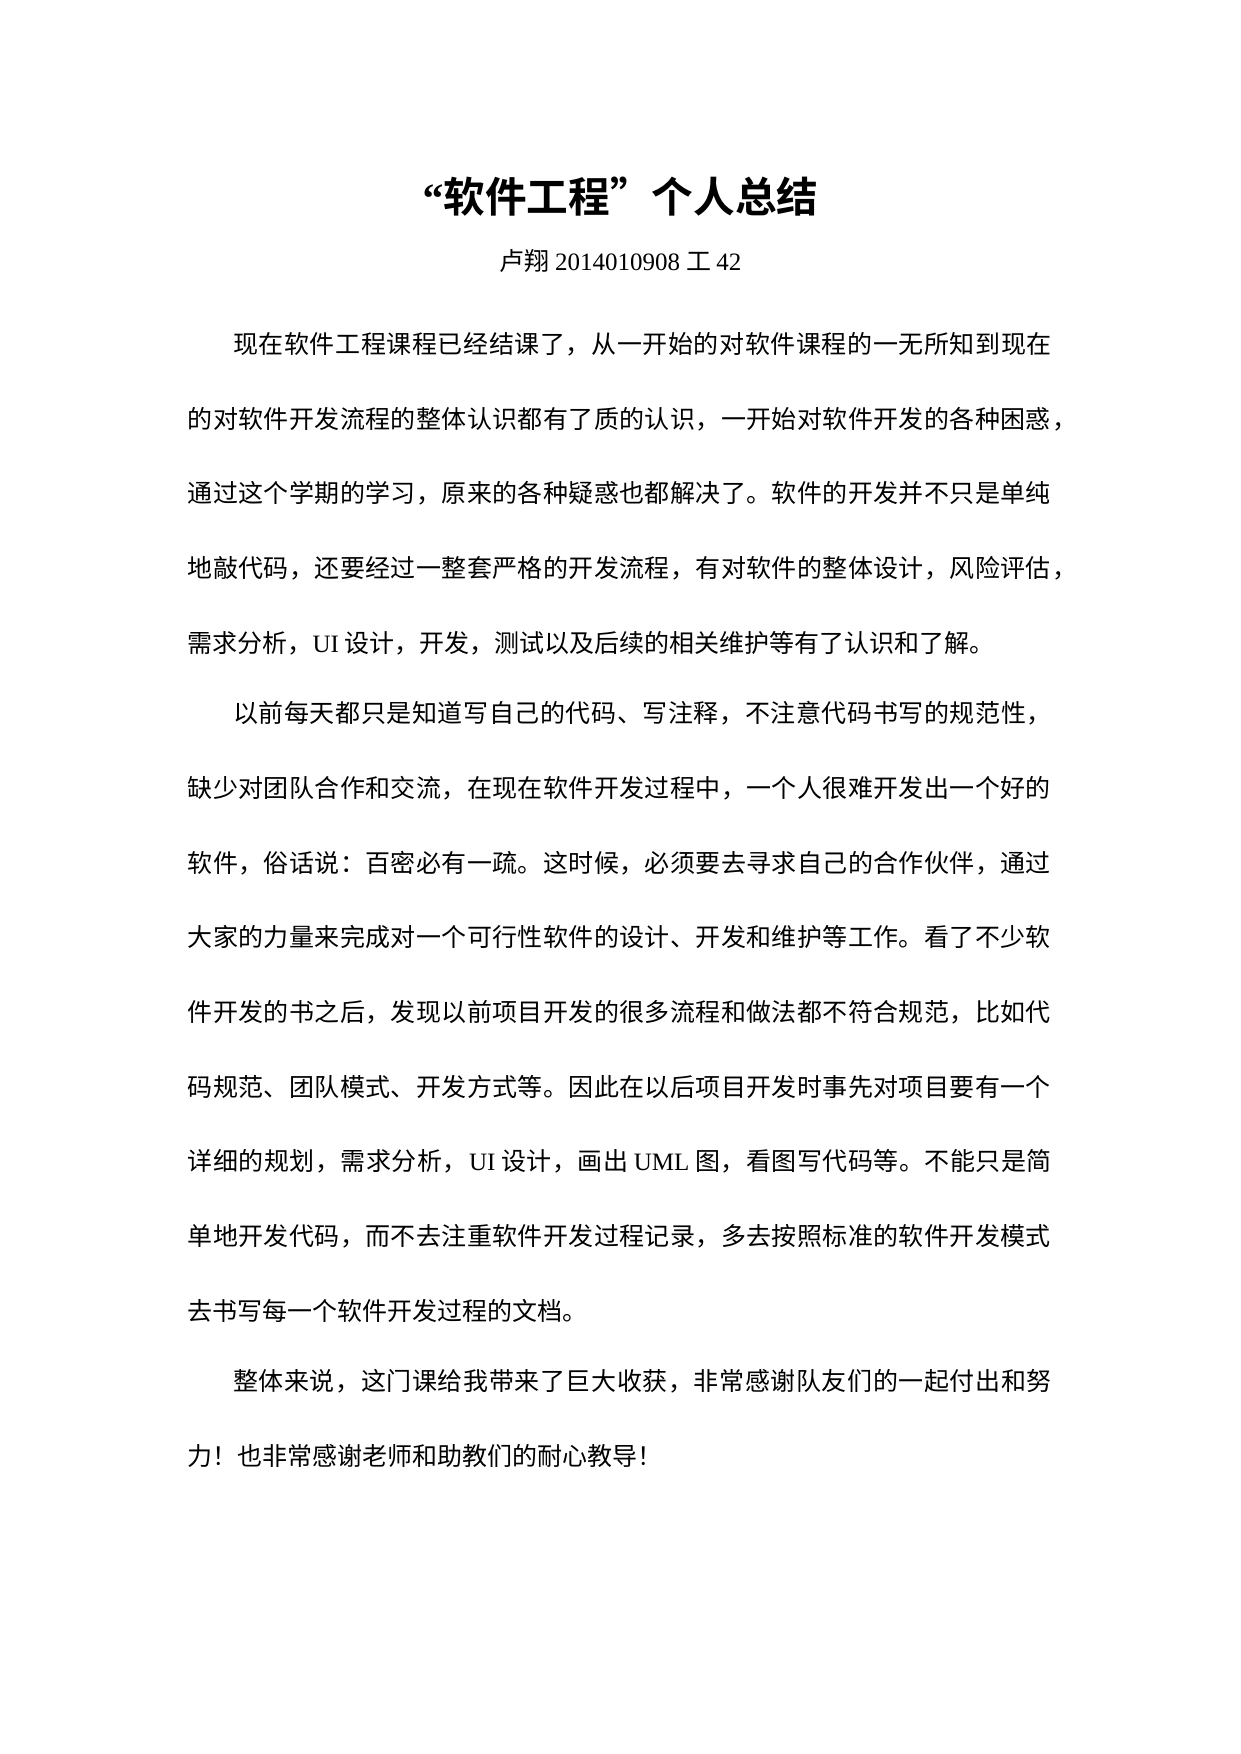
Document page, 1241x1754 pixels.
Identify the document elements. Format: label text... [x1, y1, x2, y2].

text 卢翔 2014010908 工42 [187, 227, 1053, 292]
text 以前每天都只是知道写自己的代码、写注释，不注意代码书写的规范性，缺少对团队合作和交流，在现在软件开发过程中，一个人很难开发出一个好的软件，俗话说：百密必有一疏。这时候，必须要去寻求自己的合作伙伴，通过大家的力量来完成对一个可行性软件的设计、开发和维护等工作。看了不少软件开发的书之后，发现以前项目开发的很多流程和做法都不符合规范，比如代码规范、团队模式、开发方式等。因此在以后项目开发时事先对项目要有一个详细的规划，需求分析，UI设计，画出UML图，看图写代码等。不能只是简单地开发代码，而不去注重软件开发过程记录，多去按照标准的软件开发模式去书写每一个软件开发过程的文档。 [187, 679, 1053, 1342]
text 现在软件工程课程已经结课了，从一开始的对软件课程的一无所知到现在的对软件开发流程的整体认识都有了质的认识，一开始对软件开发的各种困惑，通过这个学期的学习，原来的各种疑惑也都解决了。软件的开发并不只是单纯地敲代码，还要经过一整套严格的开发流程，有对软件的整体设计，风险评估，需求分析，UI设计，开发，测试以及后续的相关维护等有了认识和了解。 [187, 310, 1053, 674]
text “软件工程”个人总结 [187, 162, 1053, 227]
text 整体来说，这门课给我带来了巨大收获，非常感谢队友们的一起付出和努力！也非常感谢老师和助教们的耐心教导！ [187, 1347, 1053, 1487]
